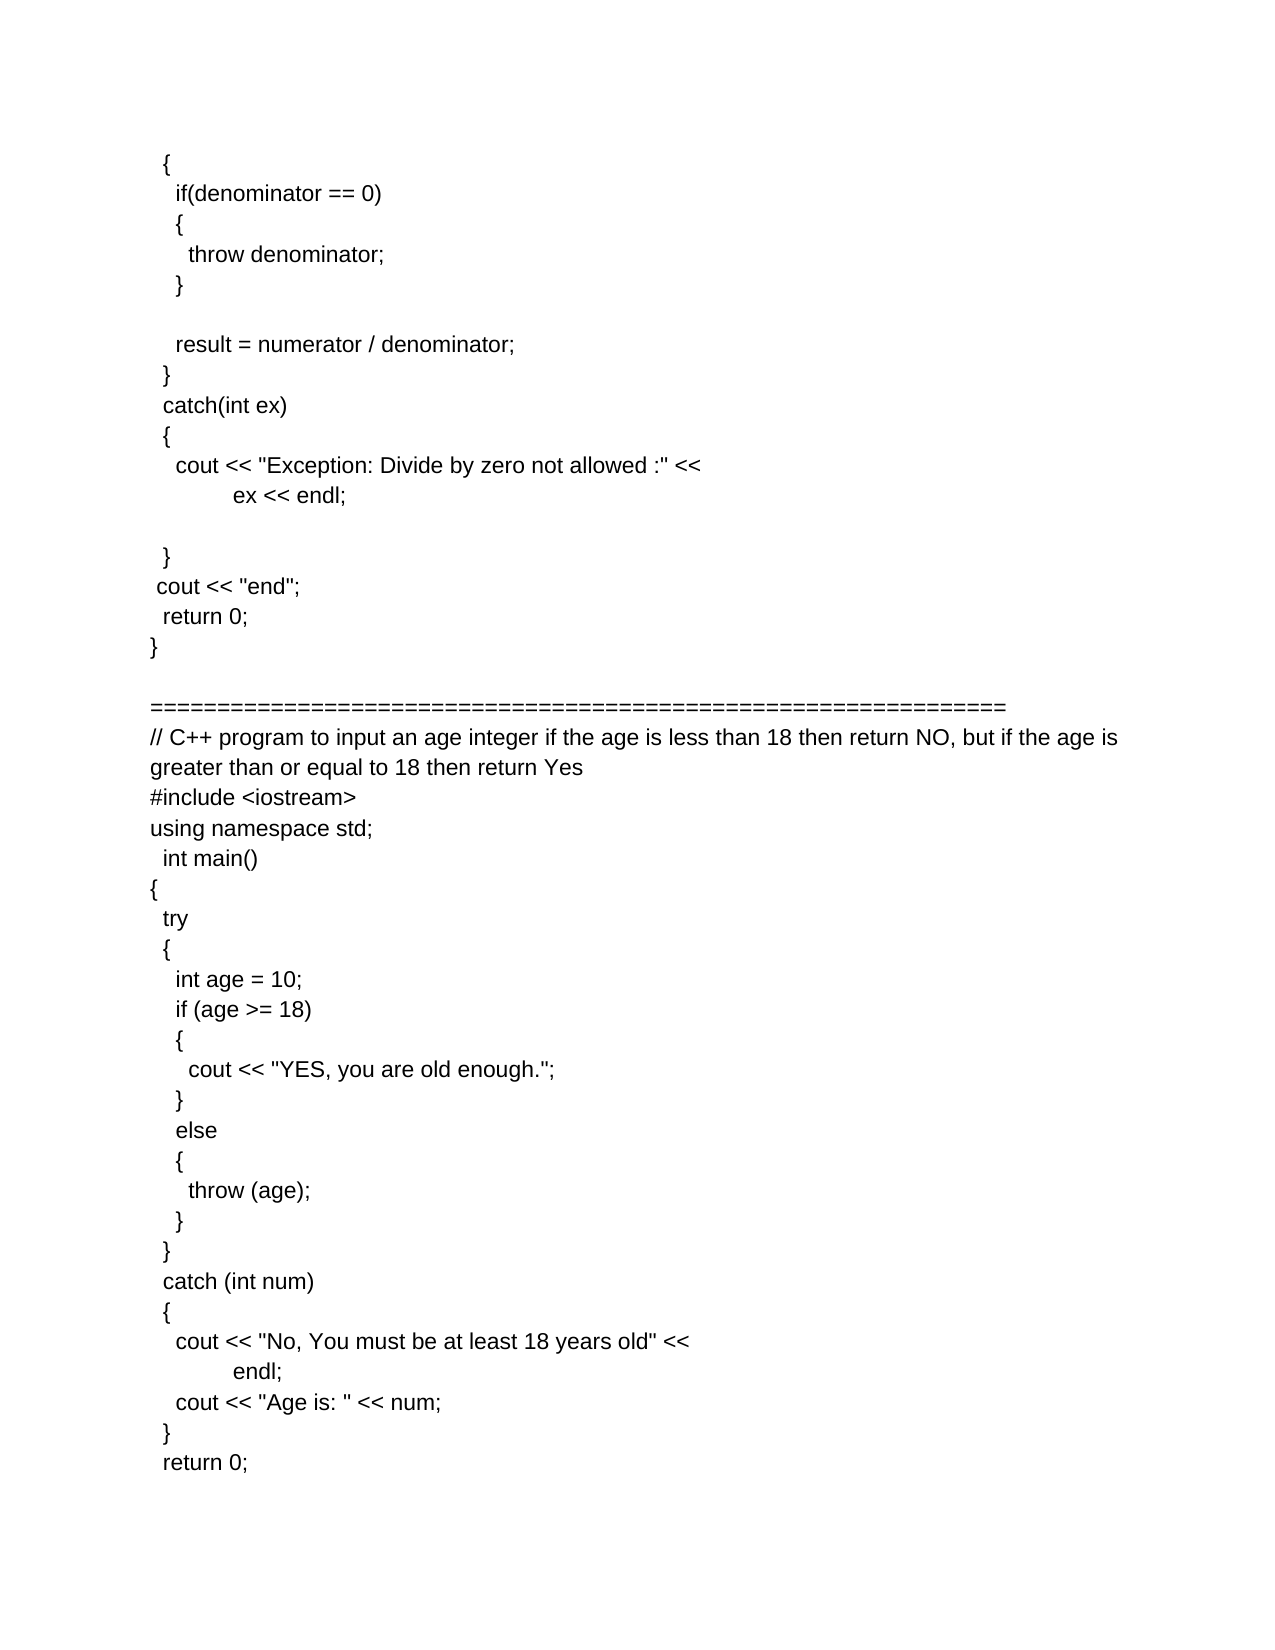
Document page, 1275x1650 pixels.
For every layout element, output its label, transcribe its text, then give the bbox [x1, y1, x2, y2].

text { [150, 1147, 1125, 1173]
text { [150, 422, 1125, 448]
text #include <iostream> [150, 784, 1125, 811]
text } [150, 543, 1125, 569]
text cout << "Exception: Divide by zero not allowed :" << [150, 452, 1125, 478]
text cout << "Age is: " << num; [150, 1388, 1125, 1415]
text } [150, 361, 1125, 388]
text using namespace std; [150, 814, 1125, 841]
text ex << endl; [150, 482, 1125, 509]
text cout << "No, You must be at least 18 years old" << [150, 1328, 1125, 1354]
text if (age >= 18) [150, 996, 1125, 1022]
text { [150, 150, 1125, 176]
text cout << "end"; [150, 573, 1125, 599]
text catch(int ex) [150, 392, 1125, 418]
text { [150, 935, 1125, 962]
text } [150, 271, 1125, 297]
text endl; [150, 1358, 1125, 1385]
text if(denominator == 0) [150, 180, 1125, 207]
text } [150, 1086, 1125, 1113]
text { [150, 1026, 1125, 1052]
text } [150, 1419, 1125, 1445]
text throw (age); [150, 1177, 1125, 1203]
text return 0; [150, 603, 1125, 629]
text throw denominator; [150, 241, 1125, 267]
text { [150, 1298, 1125, 1324]
text ================================================================ [150, 694, 1125, 720]
text else [150, 1117, 1125, 1143]
text cout << "YES, you are old enough."; [150, 1056, 1125, 1083]
text } [150, 1207, 1125, 1234]
text // C++ program to input an age integer if the age is less than 18 then return NO, but if the age is greater than or equal to 18 then return Yes [150, 724, 1125, 781]
text { [150, 875, 1125, 901]
text } [150, 633, 1125, 660]
text int main() [150, 845, 1125, 871]
text catch (int num) [150, 1268, 1125, 1294]
text int age = 10; [150, 966, 1125, 992]
text return 0; [150, 1449, 1125, 1475]
text try [150, 905, 1125, 932]
text { [150, 210, 1125, 237]
text result = numerator / denominator; [150, 331, 1125, 358]
text } [150, 1237, 1125, 1264]
